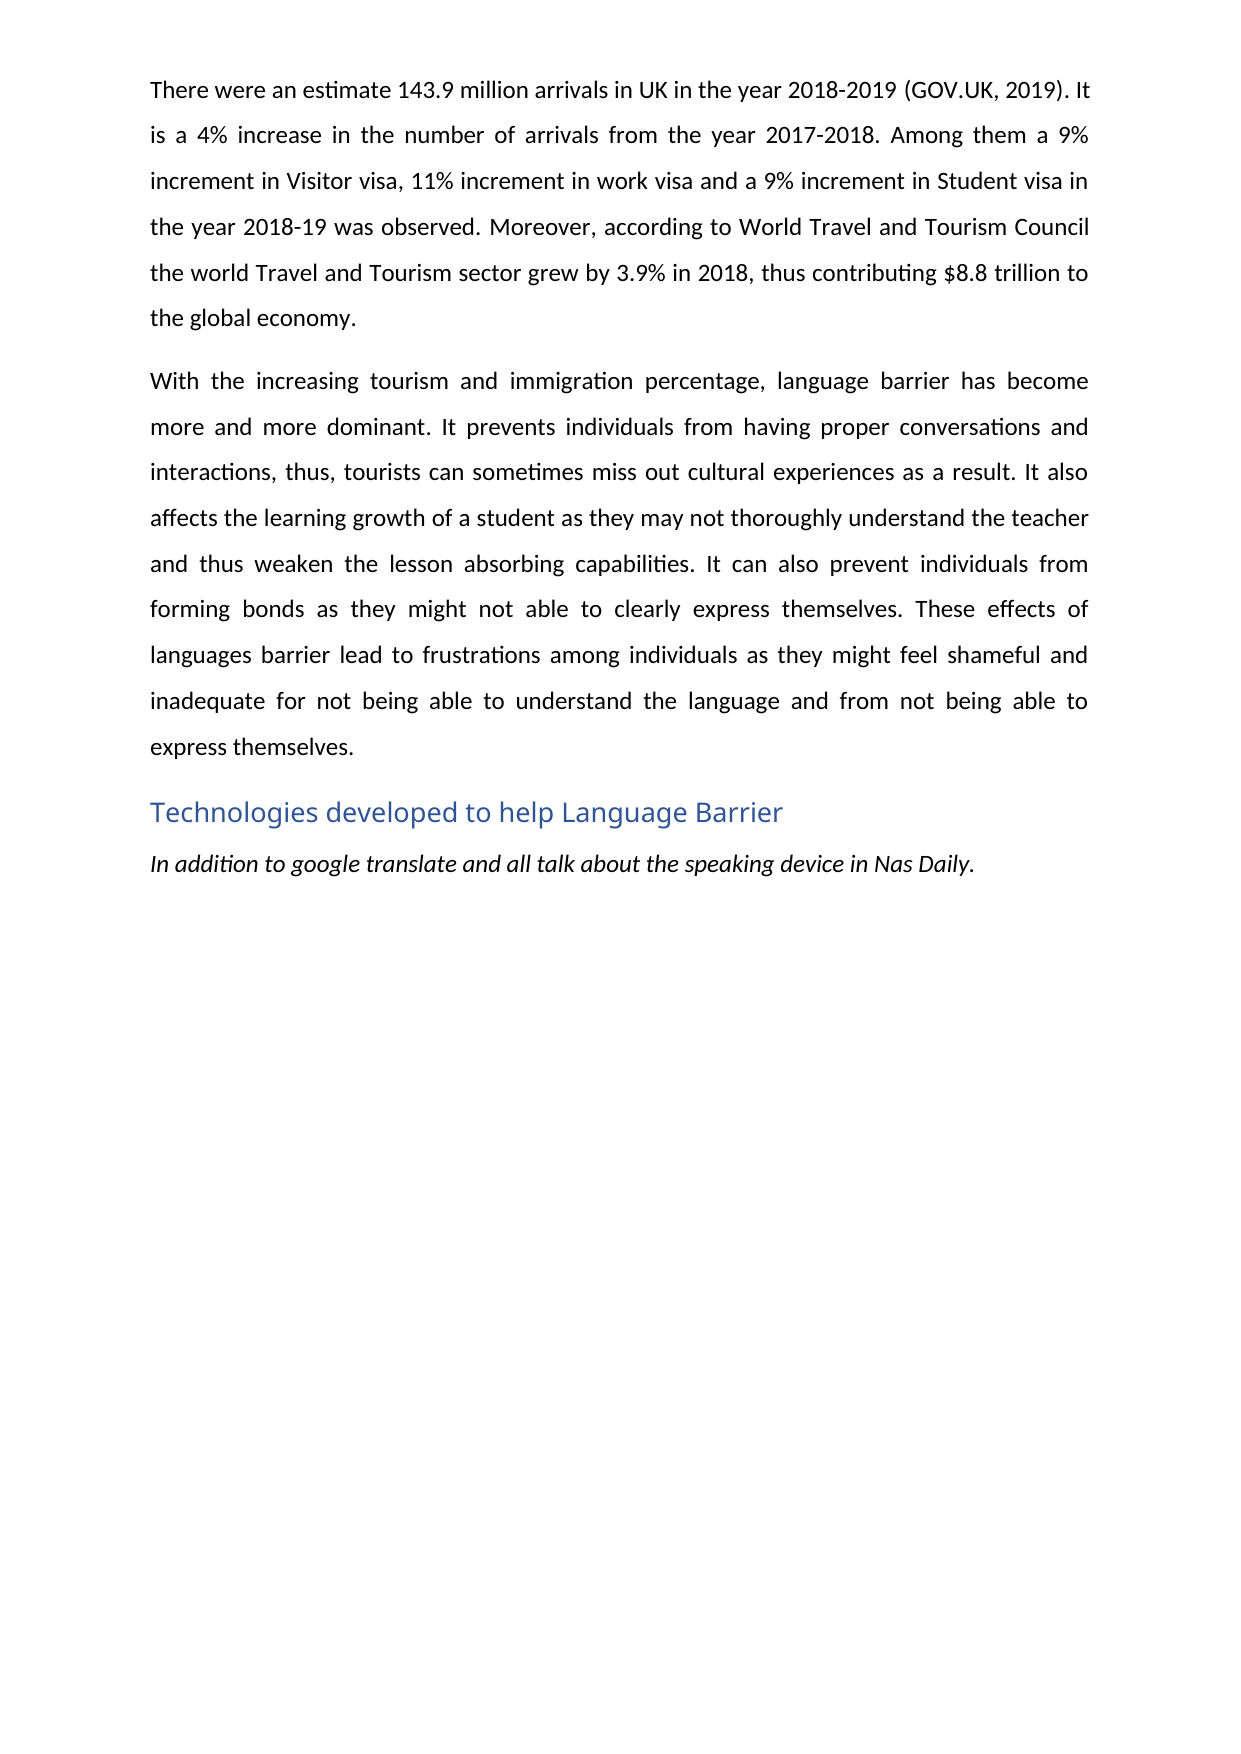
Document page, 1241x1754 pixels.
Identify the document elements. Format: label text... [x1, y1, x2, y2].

text With the increasing tourism and immigration percentage, language barrier has become more and more dominant. It prevents individuals from having proper conversations and interactions, thus, tourists can sometimes miss out cultural experiences as a result. It also affects the learning growth of a student as they may not thoroughly understand the teacher and thus weaken the lesson absorbing capabilities. It can also prevent individuals from forming bonds as they might not able to clearly express themselves. These effects of languages barrier lead to frustrations among individuals as they might feel shameful and inadequate for not being able to understand the language and from not being able to express themselves. [150, 365, 1090, 761]
subtitle Technologies developed to help Language Barrier [150, 793, 1090, 830]
text In addition to google translate and all talk about the speaking device in Nas Daily. [150, 848, 1090, 879]
text There were an estimate 143.9 million arrivals in UK in the year 2018-2019 . It is a 4% increase in the number of arrivals from the year 2017-2018. Among them a 9% increment in Visitor visa, 11% increment in work visa and a 9% increment in Student visa in the year 2018-19 was observed. Moreover, according to World Travel and Tourism Council the world Travel and Tourism sector grew by 3.9% in 2018, thus contributing $8.8 trillion to the global economy. [150, 74, 1090, 333]
